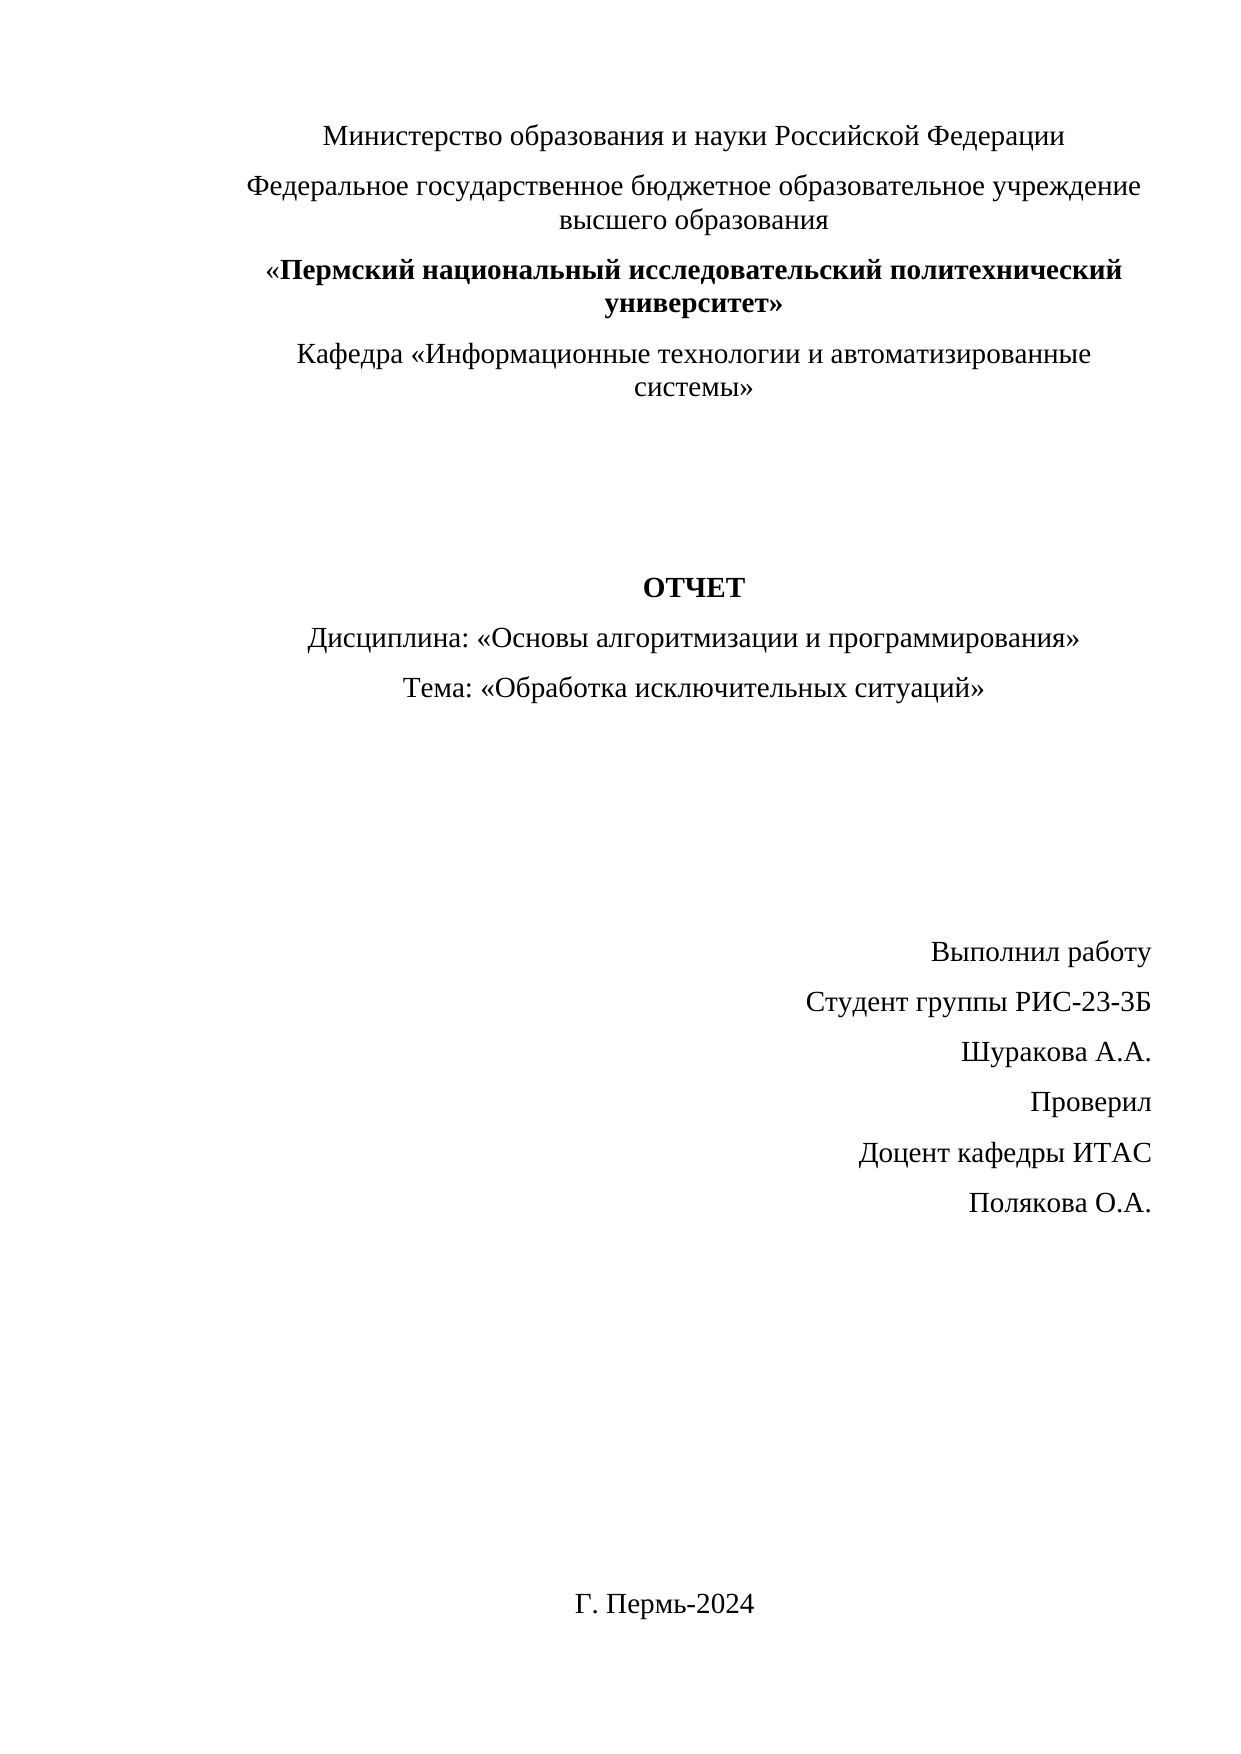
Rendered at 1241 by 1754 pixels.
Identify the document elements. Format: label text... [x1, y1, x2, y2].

text Федеральное государственное бюджетное образовательное учреждение высшего образования [236, 168, 1152, 235]
text Дисциплина: «Основы алгоритмизации и программирования» [236, 620, 1152, 654]
text Студент группы РИС-23-3Б [236, 984, 1152, 1018]
text ОТЧЕТ [236, 570, 1152, 604]
text Г. Пермь-2024 [177, 1587, 1152, 1620]
text Министерство образования и науки Российской Федерации [236, 118, 1152, 152]
text Тема: «Обработка исключительных ситуаций» [236, 671, 1152, 704]
text «Пермский национальный исследовательский политехнический университет» [236, 252, 1152, 319]
text Шуракова А.А. [236, 1034, 1152, 1068]
text Выполнил работу [236, 934, 1152, 967]
text Полякова О.А. [236, 1185, 1152, 1218]
text Доцент кафедры ИТАС [236, 1135, 1152, 1168]
text Проверил [236, 1084, 1152, 1118]
text Кафедра «Информационные технологии и автоматизированные системы» [236, 336, 1152, 403]
